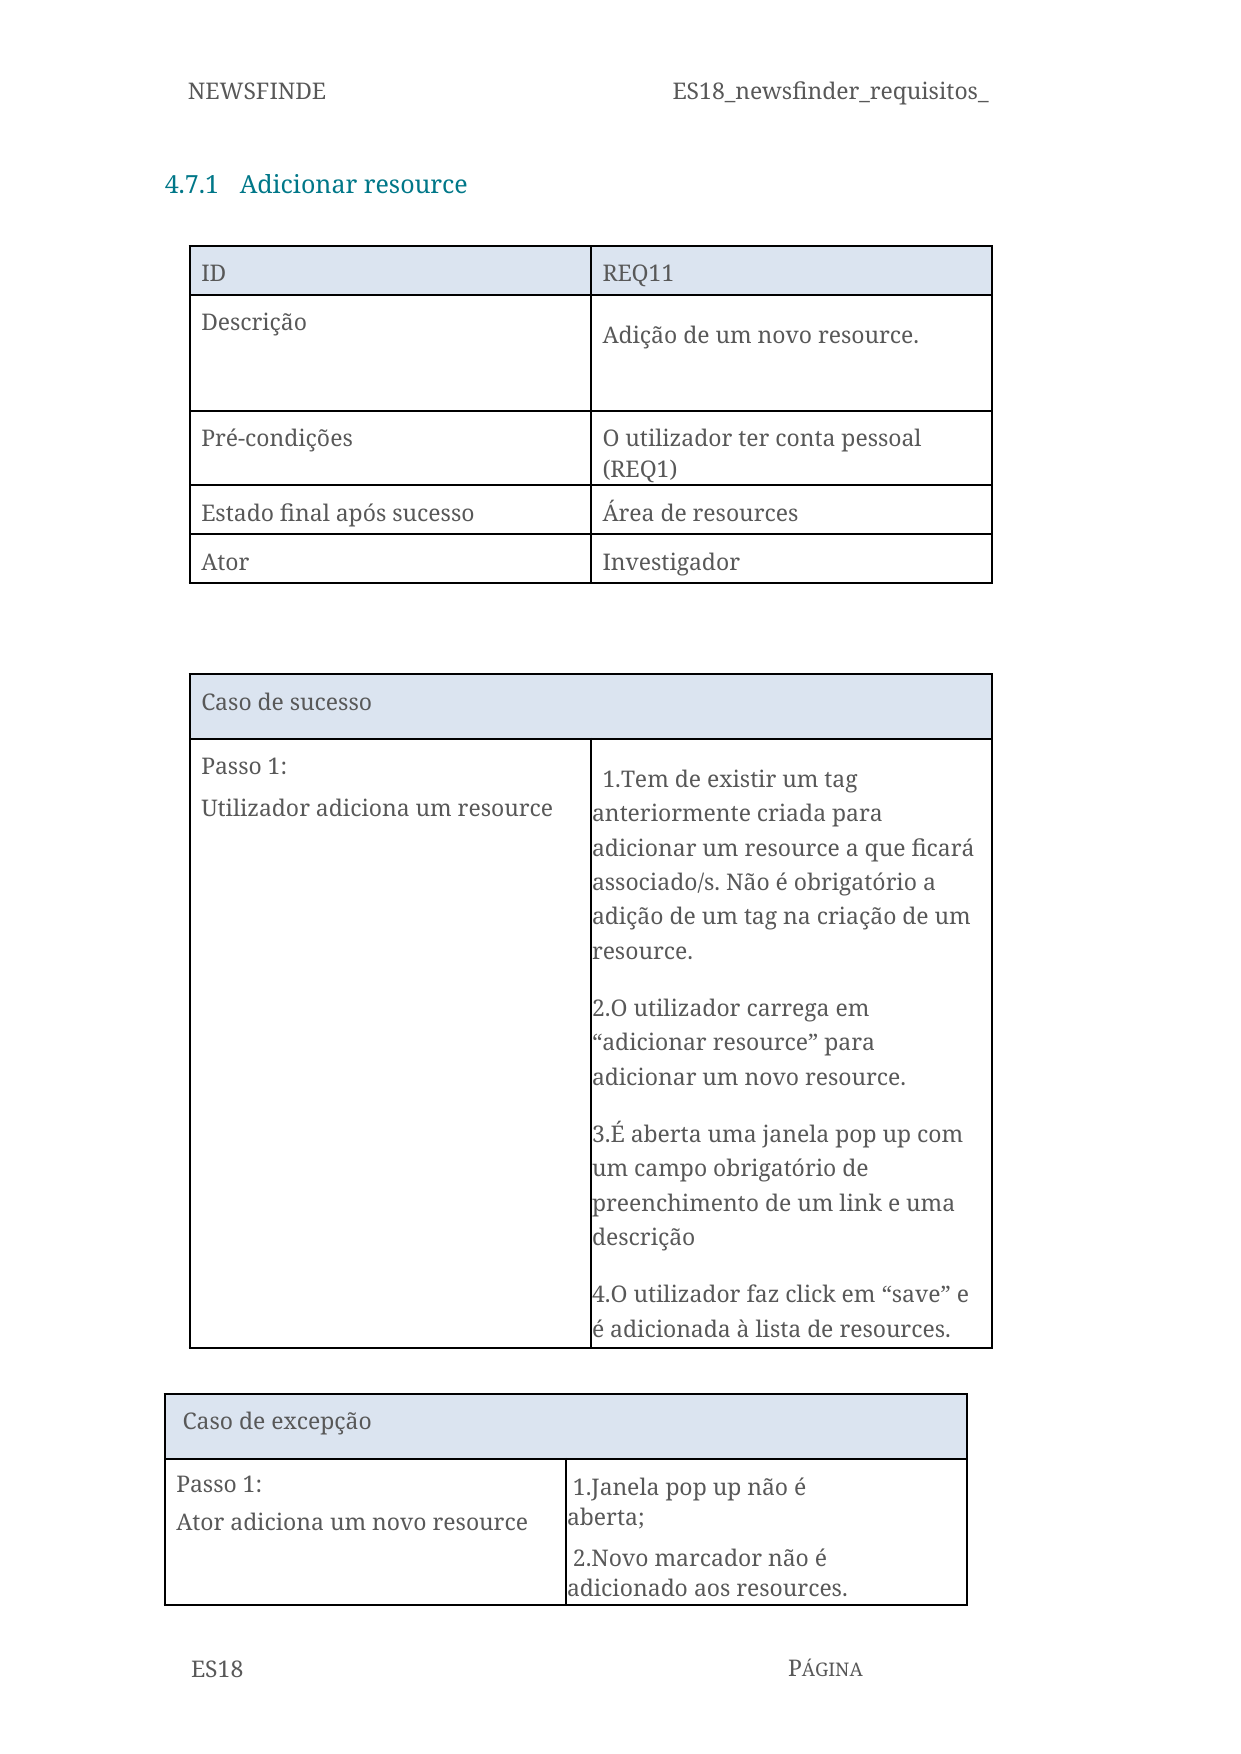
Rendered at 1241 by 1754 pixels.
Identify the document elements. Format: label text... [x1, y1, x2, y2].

table_cell 1.Tem de existir um tag anteriormente criada para adicionar um resource a que ficará associado/s. Não é obrigatório a adição de um tag na criação de um resource. 2.O utilizador carrega em “adicionar resource” para adicionar um novo resource. 3.É aberta uma janela pop up com um campo obrigatório de preenchimento de um link e uma descrição 4.O utilizador faz click em “save” e é adicionada à lista de resources. [592, 740, 991, 1347]
table_cell Passo 1: Utilizador adiciona um resource [191, 740, 590, 1347]
table_cell 1.Janela pop up não é aberta; 2.Novo marcador não é adicionado aos resources. [567, 1460, 966, 1604]
table_cell Estado final após sucesso [191, 486, 590, 533]
table_cell Investigador [592, 535, 991, 582]
table_cell O utilizador ter conta pessoal (REQ1) [592, 412, 991, 484]
table_header Caso de excepção [166, 1395, 966, 1458]
table_cell Adição de um novo resource. [592, 296, 991, 410]
table_header Caso de sucesso [191, 675, 991, 738]
table_cell Pré-condições [191, 412, 590, 484]
subtitle Adicionar resource [164, 167, 1071, 201]
table_cell Ator [191, 535, 590, 582]
table_cell Descrição [191, 296, 590, 410]
table_header ID [191, 247, 590, 294]
table_cell Passo 1: Ator adiciona um novo resource [166, 1460, 565, 1604]
table_header REQ11 [592, 247, 991, 294]
table_cell Área de resources [592, 486, 991, 533]
